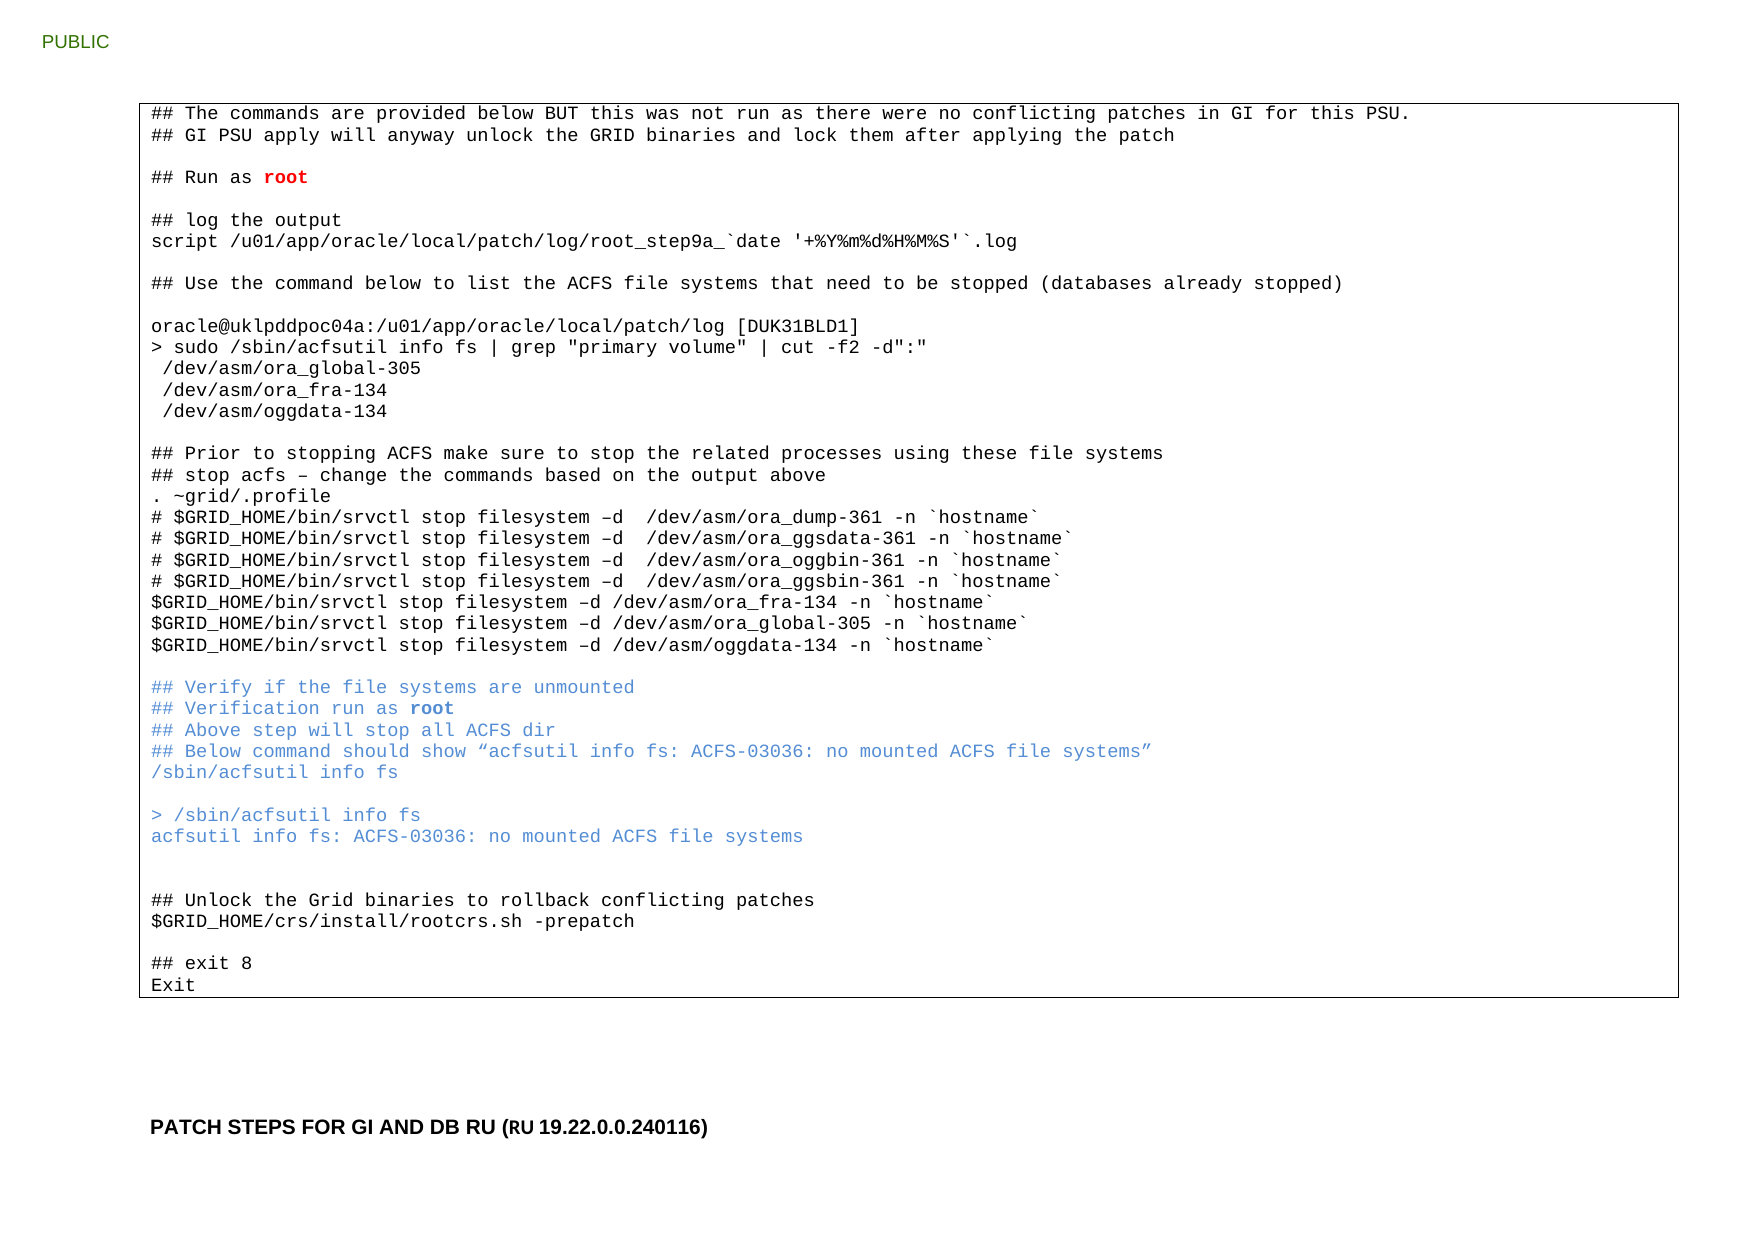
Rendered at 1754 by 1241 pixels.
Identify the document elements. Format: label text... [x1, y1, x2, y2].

table_header ## The commands are provided below BUT this was not run as there were no conflicting patches in GI for this PSU. ## GI PSU apply will anyway unlock the GRID binaries and lock them after applying the patch ## Run as root ## log the output script /u01/app/oracle/local/patch/log/root_step9a_`date '+%Y%m%d%H%M%S'`.log ## Use the command below to list the ACFS file systems that need to be stopped (databases already stopped) oracle@uklpddpoc04a:/u01/app/oracle/local/patch/log [DUK31BLD1] > sudo /sbin/acfsutil info fs | grep "primary volume" | cut -f2 -d":" /dev/asm/ora_global-305 /dev/asm/ora_fra-134 /dev/asm/oggdata-134 ## Prior to stopping ACFS make sure to stop the related processes using these file systems ## stop acfs – change the commands based on the output above . ~grid/.profile # $GRID_HOME/bin/srvctl stop filesystem –d /dev/asm/ora_dump-361 -n `hostname` # $GRID_HOME/bin/srvctl stop filesystem –d /dev/asm/ora_ggsdata-361 -n `hostname` # $GRID_HOME/bin/srvctl stop filesystem –d /dev/asm/ora_oggbin-361 -n `hostname` # $GRID_HOME/bin/srvctl stop filesystem –d /dev/asm/ora_ggsbin-361 -n `hostname` $GRID_HOME/bin/srvctl stop filesystem –d /dev/asm/ora_fra-134 -n `hostname` $GRID_HOME/bin/srvctl stop filesystem –d /dev/asm/ora_global-305 -n `hostname` $GRID_HOME/bin/srvctl stop filesystem –d /dev/asm/oggdata-134 -n `hostname` ## Verify if the file systems are unmounted ## Verification run as root ## Above step will stop all ACFS dir ## Below command should show “acfsutil info fs: ACFS-03036: no mounted ACFS file systems” /sbin/acfsutil info fs > /sbin/acfsutil info fs acfsutil info fs: ACFS-03036: no mounted ACFS file systems ## Unlock the Grid binaries to rollback conflicting patches $GRID_HOME/crs/install/rootcrs.sh -prepatch ## exit 8 Exit [140, 104, 1678, 997]
text PATCH STEPS FOR GI AND DB RU (RU 19.22.0.0.240116) [75, 1114, 1679, 1140]
